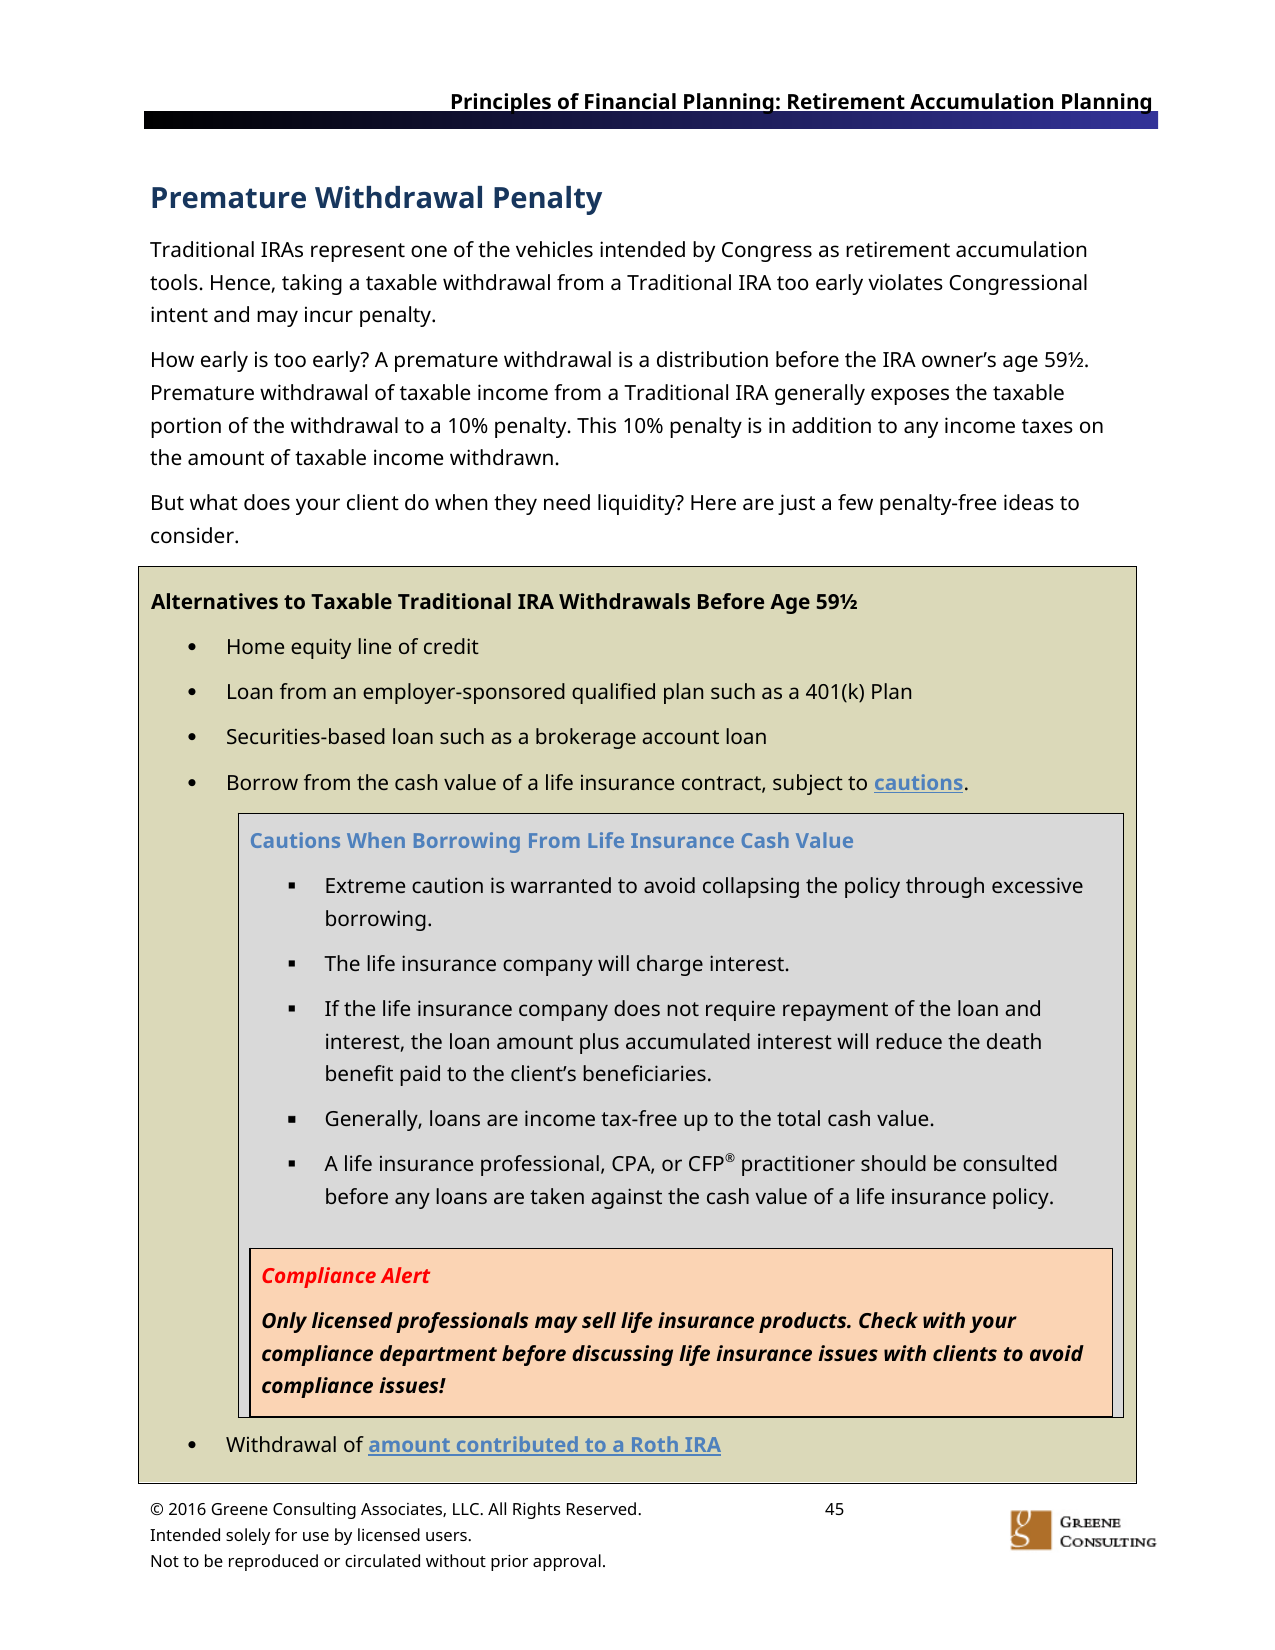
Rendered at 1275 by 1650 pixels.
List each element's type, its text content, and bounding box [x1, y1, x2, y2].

text How early is too early? A premature withdrawal is a distribution before the IRA owner’s age 59½. Premature withdrawal of taxable income from a Traditional IRA generally exposes the taxable portion of the withdrawal to a 10% penalty. This 10% penalty is in addition to any income taxes on the amount of taxable income withdrawn. [150, 346, 1125, 472]
picture [1008, 1508, 1159, 1553]
subtitle Premature Withdrawal Penalty [150, 177, 1125, 217]
text But what does your client do when they need liquidity? Here are just a few penalty-free ideas to consider. [150, 488, 1125, 549]
text Traditional IRAs represent one of the vehicles intended by Congress as retirement accumulation tools. Hence, taking a taxable withdrawal from a Traditional IRA too early violates Congressional intent and may incur penalty. [150, 235, 1125, 329]
